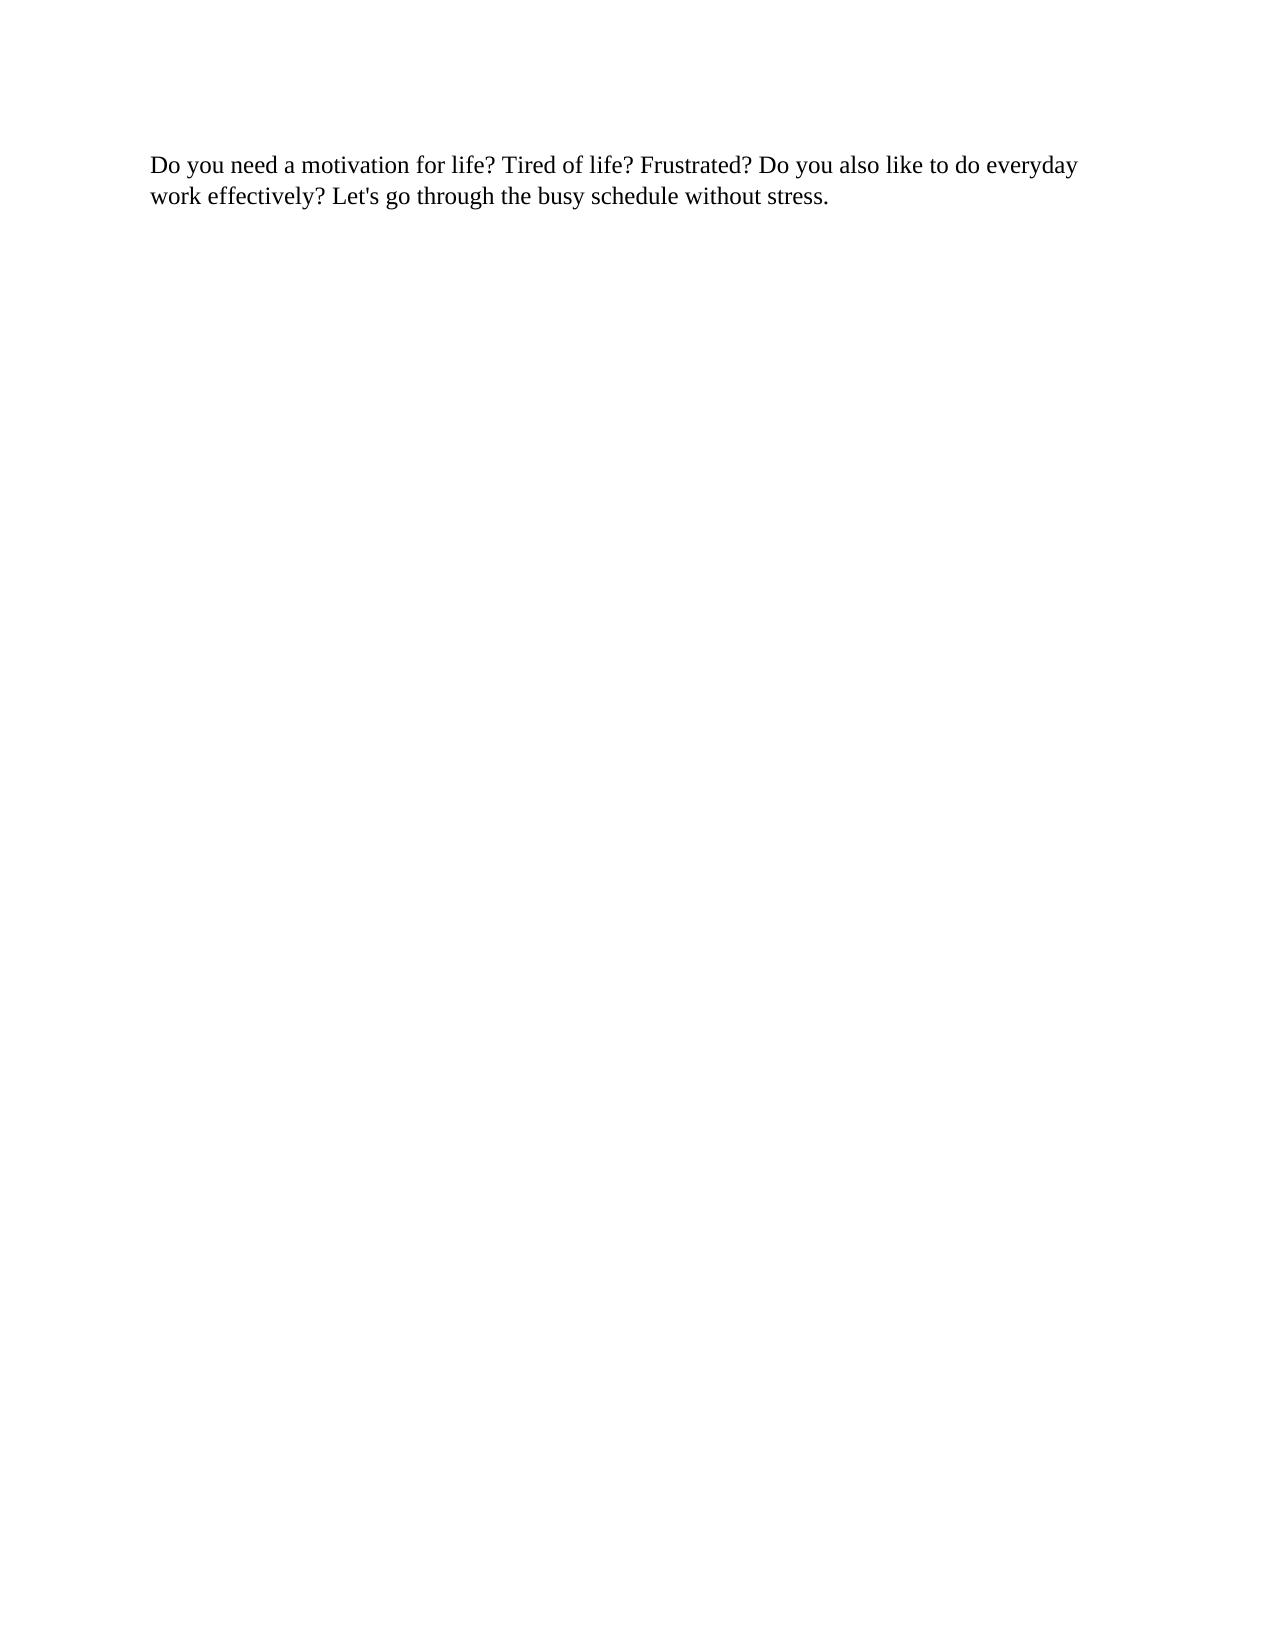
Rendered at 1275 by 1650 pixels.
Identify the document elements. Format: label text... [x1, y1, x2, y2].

text Do you need a motivation for life? Tired of life? Frustrated? Do you also like to do everyday work effectively? Let's go through the busy schedule without stress. [150, 150, 1125, 210]
